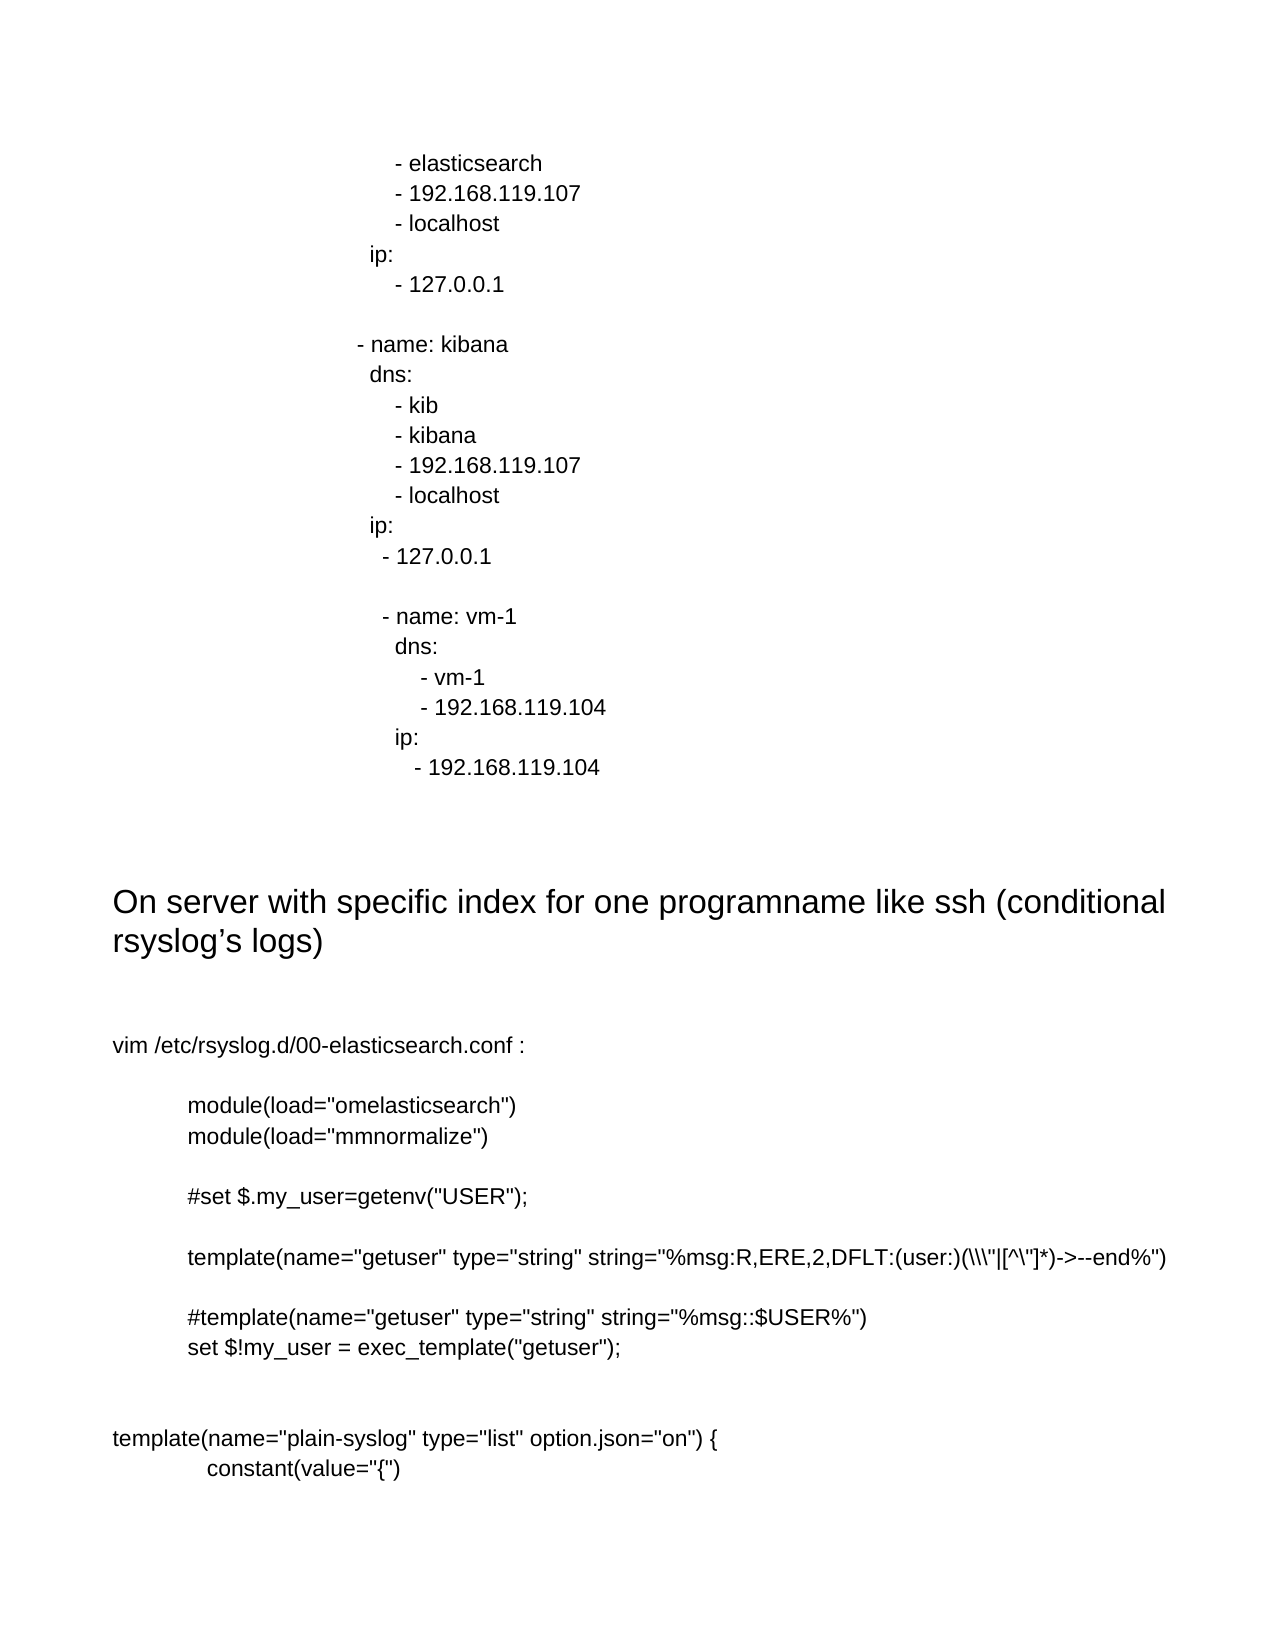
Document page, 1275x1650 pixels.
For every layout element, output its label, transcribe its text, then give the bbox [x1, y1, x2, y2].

text module(load="mmnormalize") [112, 1123, 1181, 1149]
text set $!my_user = exec_template("getuser"); [112, 1334, 1181, 1361]
text - kibana [262, 422, 1181, 448]
text dns: [187, 633, 1181, 660]
text ip: [187, 512, 1181, 539]
text - 192.168.119.107 [262, 180, 1181, 207]
text - 127.0.0.1 [262, 543, 1181, 569]
text dns: [187, 361, 1181, 388]
text #template(name="getuser" type="string" string="%msg::$USER%") [112, 1304, 1181, 1330]
text - elasticsearch [187, 150, 1181, 176]
text - 192.168.119.107 [337, 452, 1181, 478]
text - kib [187, 392, 1181, 418]
text - localhost [337, 210, 1181, 237]
text constant(value="{") [187, 1455, 1181, 1481]
text - vm-1 [337, 663, 1181, 690]
text module(load="omelasticsearch") [112, 1092, 1181, 1119]
text - name: vm-1 [262, 603, 1181, 629]
text - localhost [262, 482, 1181, 509]
subtitle On server with specific index for one programname like ssh (conditional rsyslog’s logs) [112, 882, 1181, 959]
text template(name="getuser" type="string" string="%msg:R,ERE,2,DFLT:(user:)(\\\"|[^\"]*)->--end%") [112, 1243, 1181, 1300]
text ip: [187, 241, 1181, 267]
text ip: [187, 724, 1181, 750]
text - 192.168.119.104 [262, 694, 1181, 720]
text template(name="plain-syslog" type="list" option.json="on") { [112, 1425, 1181, 1451]
text #set $.my_user=getenv("USER"); [112, 1183, 1181, 1209]
text - 127.0.0.1 [337, 271, 1181, 297]
text vim /etc/rsyslog.d/00-elasticsearch.conf : [112, 1032, 1181, 1058]
text - 192.168.119.104 [337, 754, 1181, 781]
text - name: kibana [187, 331, 1181, 358]
